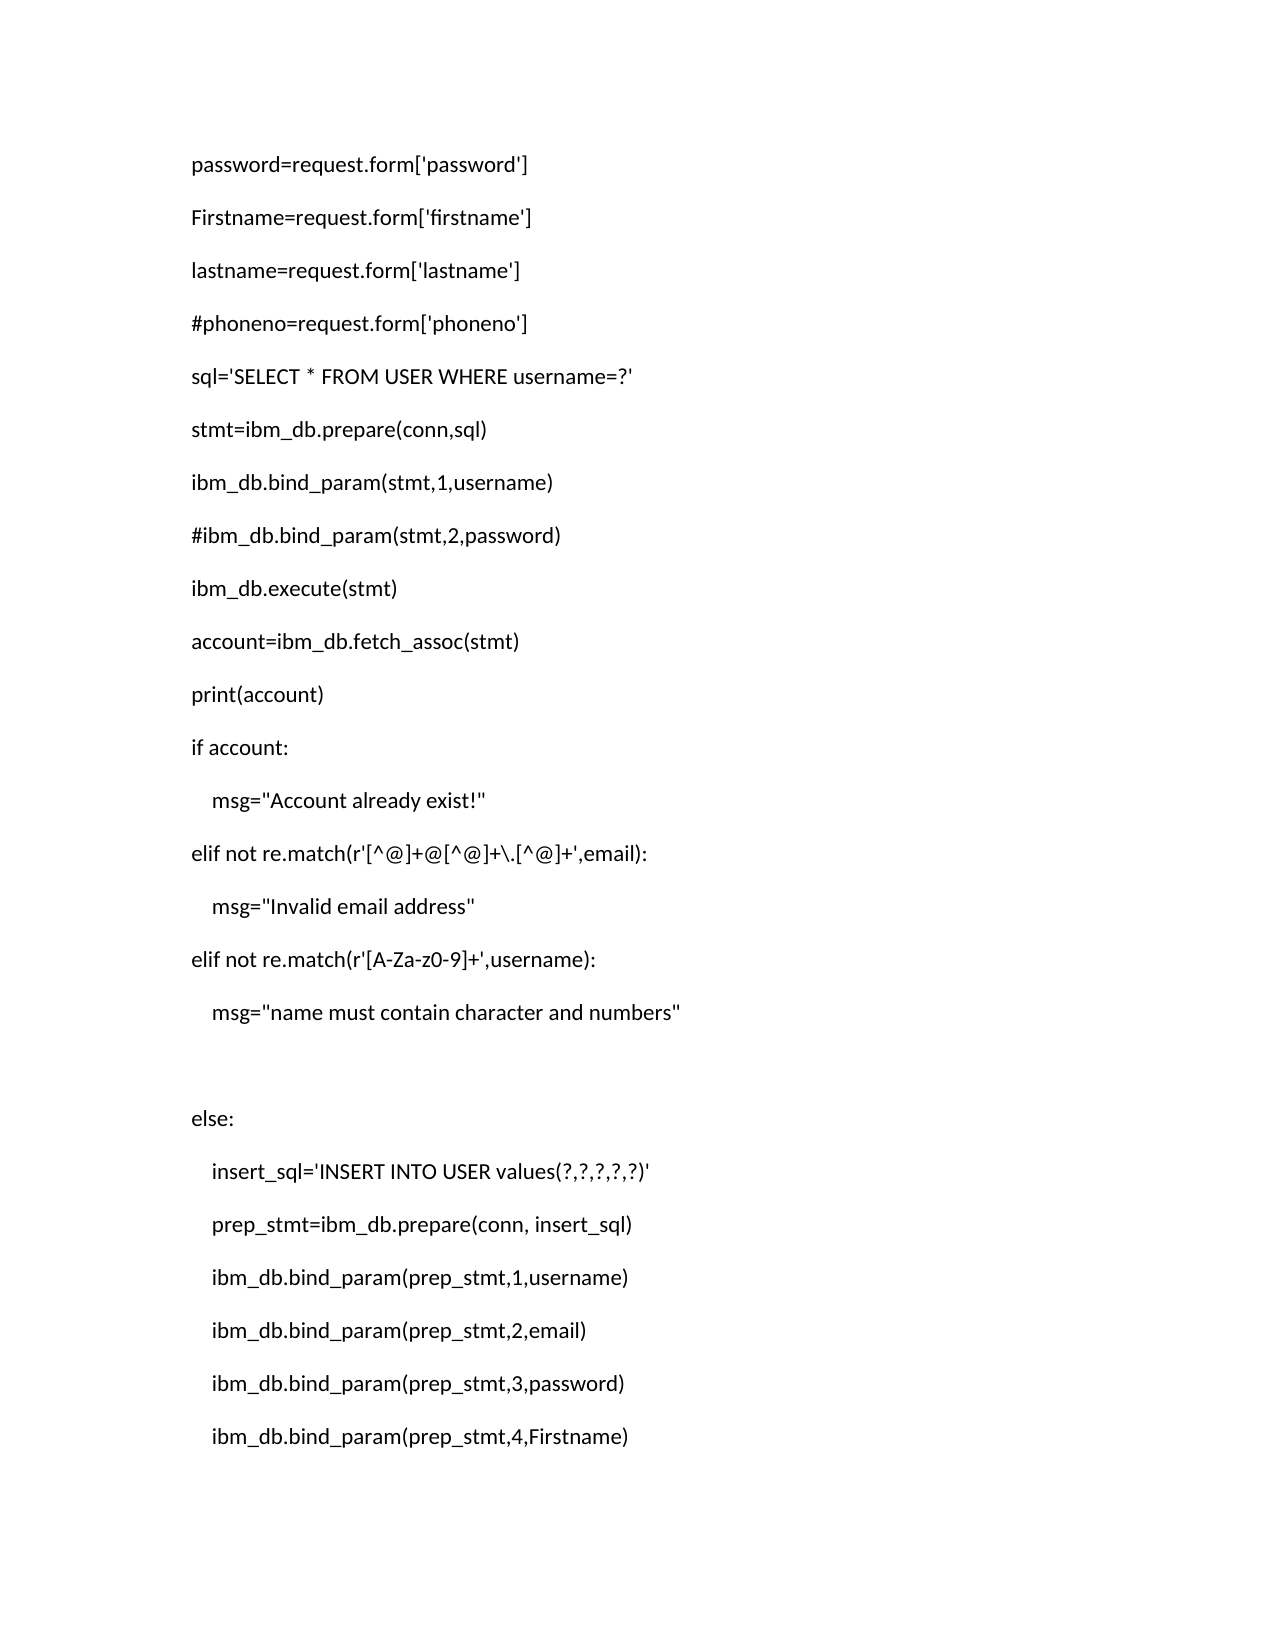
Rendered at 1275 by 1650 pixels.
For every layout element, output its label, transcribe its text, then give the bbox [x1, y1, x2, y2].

text insert_sql='INSERT INTO USER values(?,?,?,?,?)' [150, 1157, 1125, 1185]
text ibm_db.bind_param(stmt,1,username) [150, 468, 1125, 496]
text ibm_db.bind_param(prep_stmt,1,username) [150, 1263, 1125, 1291]
text msg="Account already exist!" [150, 786, 1125, 814]
text sql='SELECT * FROM USER WHERE username=?' [150, 362, 1125, 390]
text elif not re.match(r'[A-Za-z0-9]+',username): [150, 945, 1125, 973]
text ibm_db.bind_param(prep_stmt,2,email) [150, 1316, 1125, 1344]
text ibm_db.bind_param(prep_stmt,4,Firstname) [150, 1422, 1125, 1451]
text ibm_db.execute(stmt) [150, 574, 1125, 602]
text lastname=request.form['lastname'] [150, 256, 1125, 284]
text ibm_db.bind_param(prep_stmt,3,password) [150, 1369, 1125, 1397]
text print(account) [150, 680, 1125, 708]
text #ibm_db.bind_param(stmt,2,password) [150, 521, 1125, 549]
text account=ibm_db.fetch_assoc(stmt) [150, 627, 1125, 655]
text msg="name must contain character and numbers" [150, 998, 1125, 1026]
text elif not re.match(r'[^@]+@[^@]+\.[^@]+',email): [150, 839, 1125, 867]
text stmt=ibm_db.prepare(conn,sql) [150, 415, 1125, 443]
text password=request.form['password'] [150, 150, 1125, 178]
text msg="Invalid email address" [150, 892, 1125, 920]
text if account: [150, 733, 1125, 761]
text prep_stmt=ibm_db.prepare(conn, insert_sql) [150, 1210, 1125, 1238]
text #phoneno=request.form['phoneno'] [150, 309, 1125, 337]
text Firstname=request.form['firstname'] [150, 203, 1125, 231]
text else: [150, 1104, 1125, 1132]
